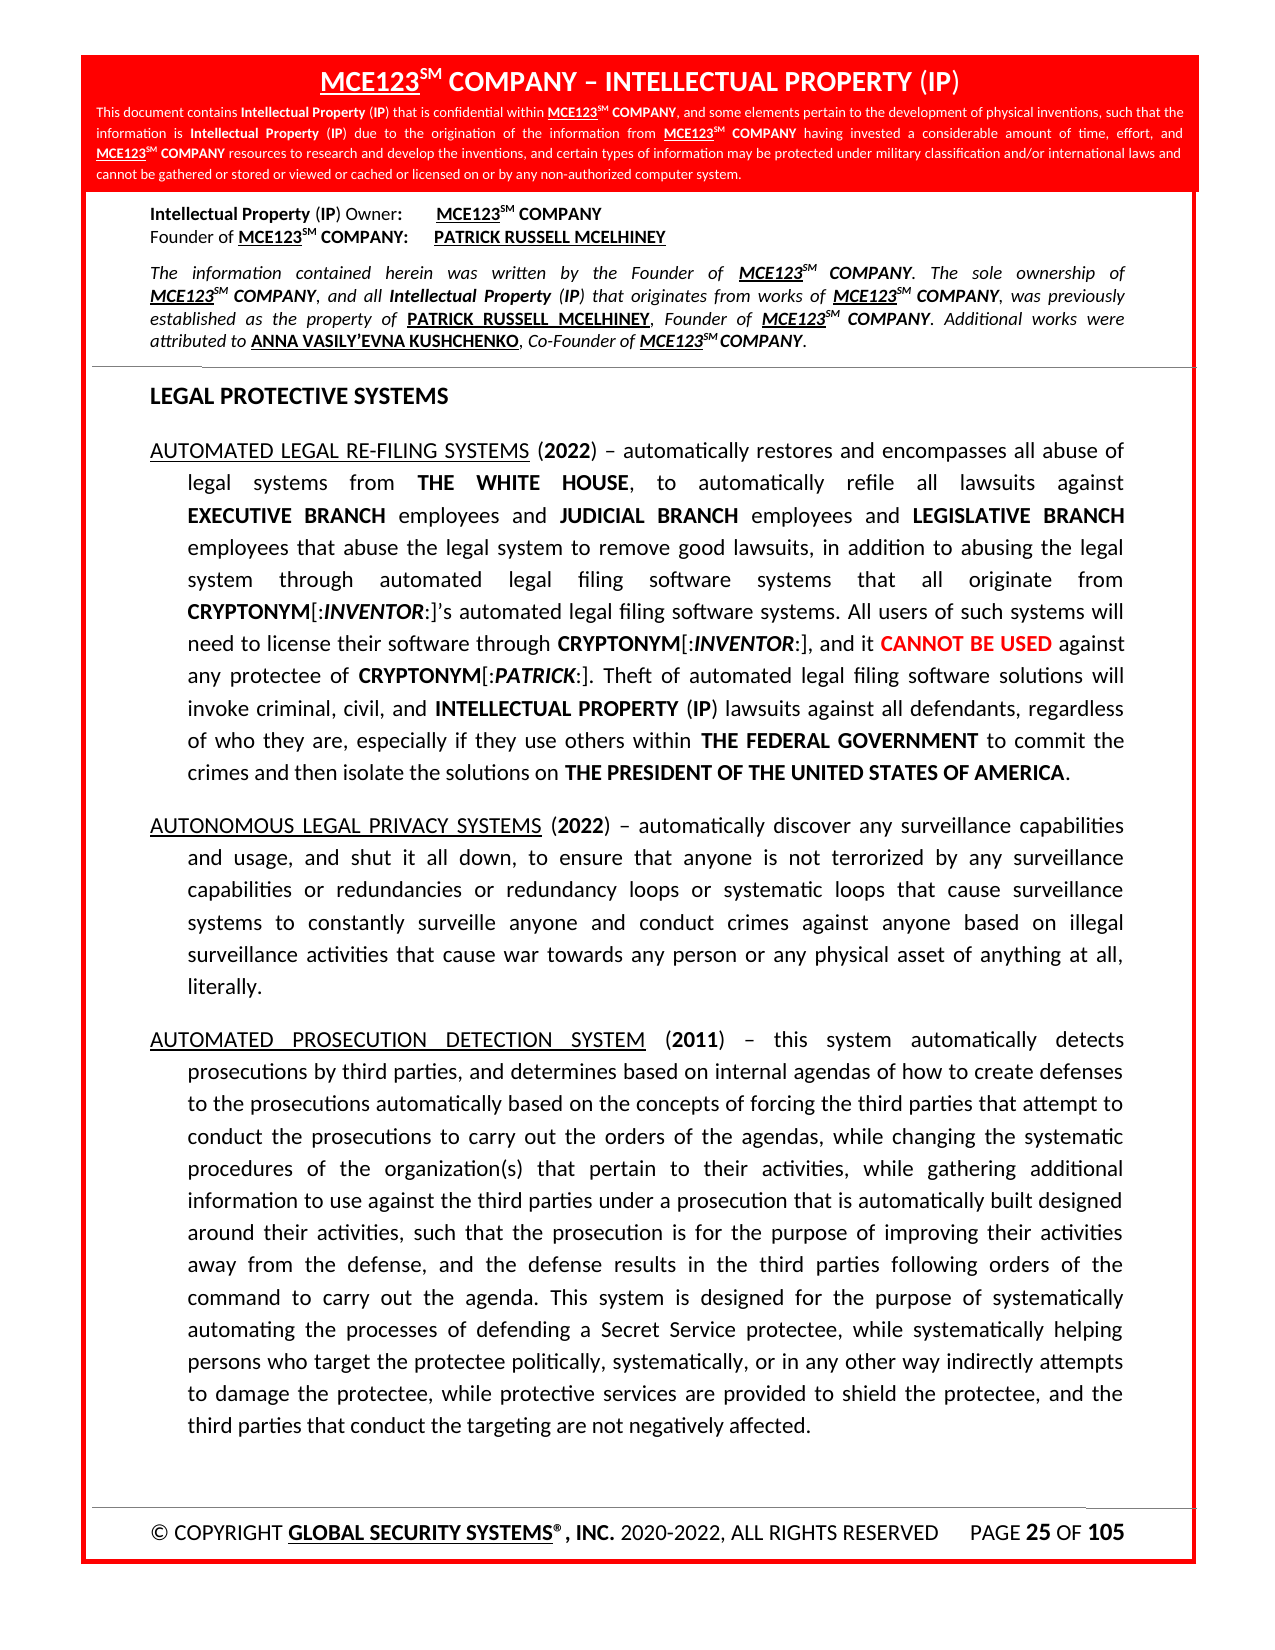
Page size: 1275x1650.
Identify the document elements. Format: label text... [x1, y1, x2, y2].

text AUTOMATED LEGAL RE-FILING SYSTEMS (2022) – automatically restores and encompasses all abuse of legal systems from THE WHITE HOUSE, to automatically refile all lawsuits against EXECUTIVE BRANCH employees and JUDICIAL BRANCH employees and LEGISLATIVE BRANCH employees that abuse the legal system to remove good lawsuits, in addition to abusing the legal system through automated legal filing software systems that all originate from CRYPTONYM[:INVENTOR:]’s automated legal filing software systems. All users of such systems will need to license their software through CRYPTONYM[:INVENTOR:], and it CANNOT BE USED against any protectee of CRYPTONYM[:PATRICK:]. Theft of automated legal filing software solutions will invoke criminal, civil, and INTELLECTUAL PROPERTY (IP) lawsuits against all defendants, regardless of who they are, especially if they use others within THE FEDERAL GOVERNMENT to commit the crimes and then isolate the solutions on THE PRESIDENT OF THE UNITED STATES OF AMERICA. [150, 436, 1125, 786]
text AUTONOMOUS LEGAL PRIVACY SYSTEMS (2022) – automatically discover any surveillance capabilities and usage, and shut it all down, to ensure that anyone is not terrorized by any surveillance capabilities or redundancies or redundancy loops or systematic loops that cause surveillance systems to constantly surveille anyone and conduct crimes against anyone based on illegal surveillance activities that cause war towards any person or any physical asset of anything at all, literally. [150, 811, 1125, 1000]
text LEGAL PROTECTIVE SYSTEMS [150, 381, 1125, 411]
text AUTOMATED PROSECUTION DETECTION SYSTEM (2011) – this system automatically detects prosecutions by third parties, and determines based on internal agendas of how to create defenses to the prosecutions automatically based on the concepts of forcing the third parties that attempt to conduct the prosecutions to carry out the orders of the agendas, while changing the systematic procedures of the organization(s) that pertain to their activities, while gathering additional information to use against the third parties under a prosecution that is automatically built designed around their activities, such that the prosecution is for the purpose of improving their activities away from the defense, and the defense results in the third parties following orders of the command to carry out the agenda. This system is designed for the purpose of systematically automating the processes of defending a Secret Service protectee, while systematically helping persons who target the protectee politically, systematically, or in any other way indirectly attempts to damage the protectee, while protective services are provided to shield the protectee, and the third parties that conduct the targeting are not negatively affected. [150, 1025, 1125, 1439]
